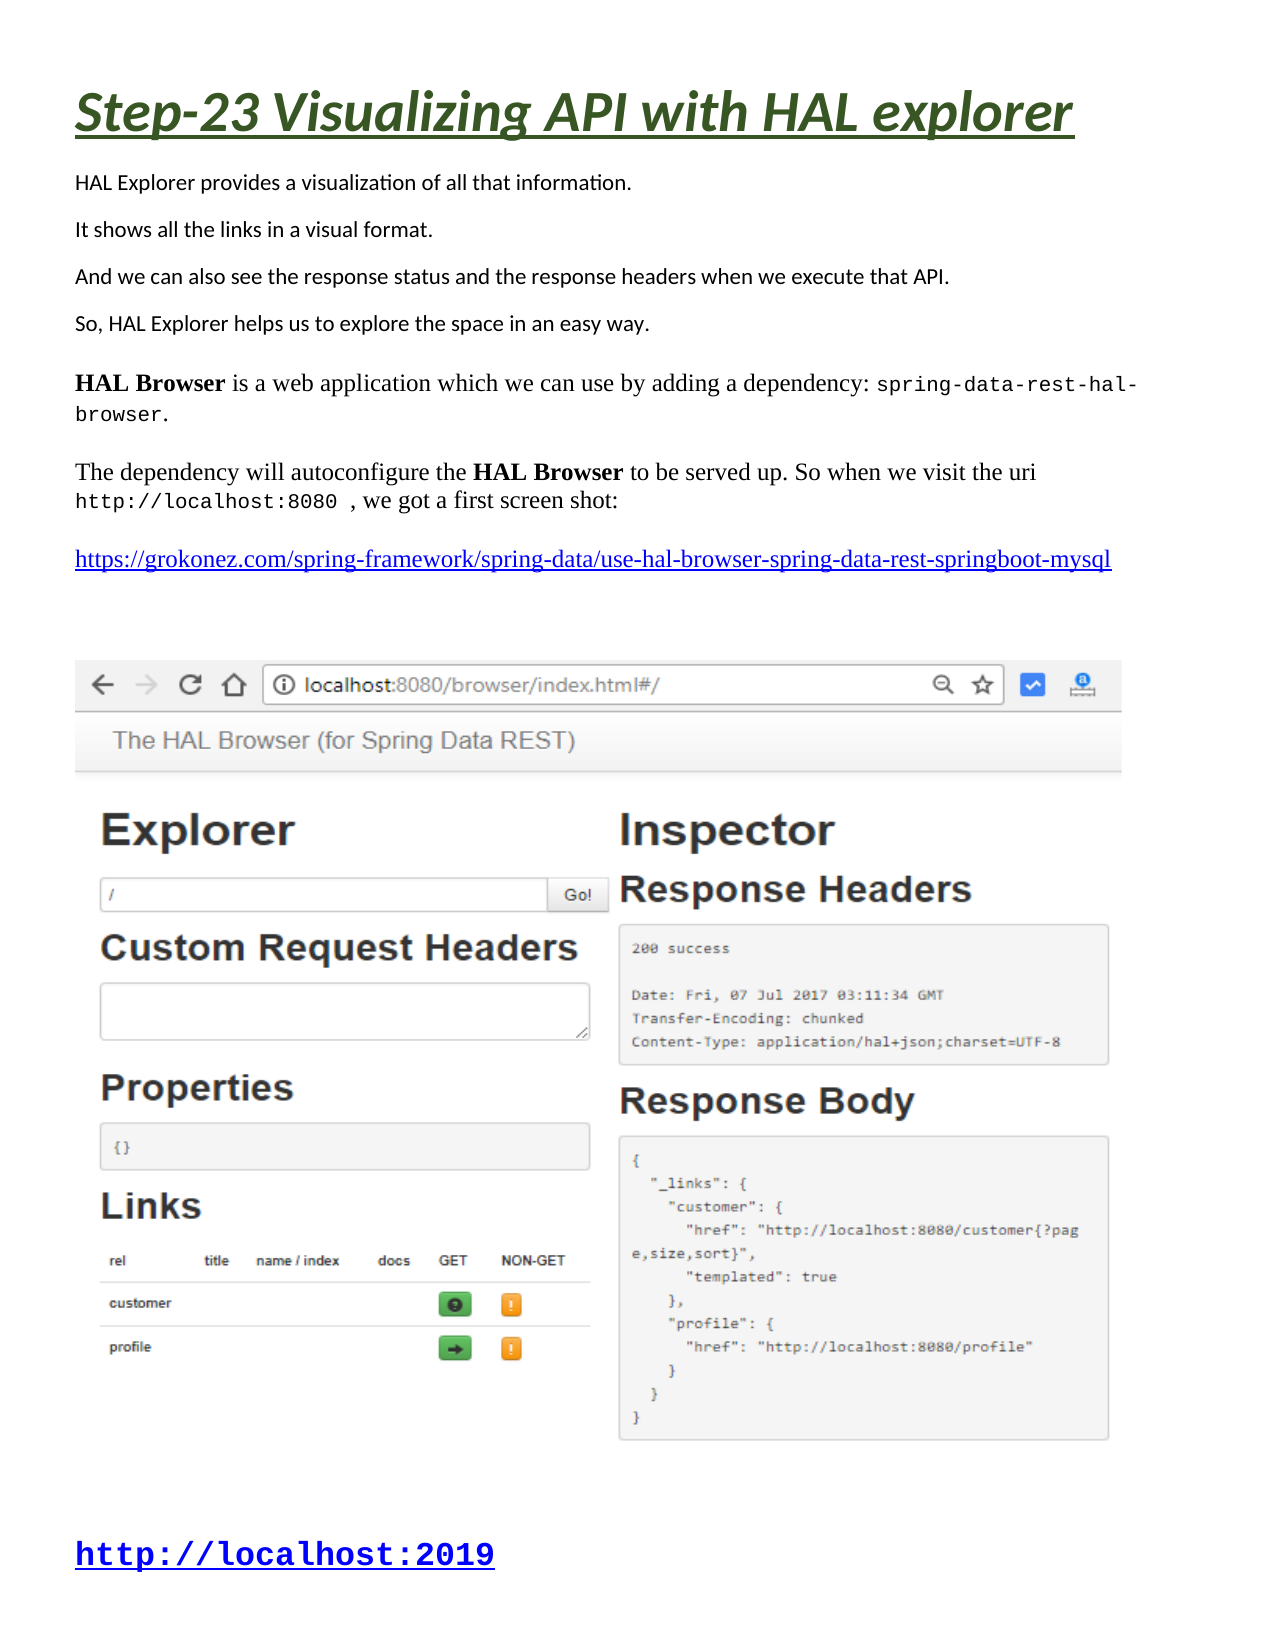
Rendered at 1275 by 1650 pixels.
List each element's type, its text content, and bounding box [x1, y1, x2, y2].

text HAL Explorer provides a visualization of all that information. [75, 168, 1200, 197]
text The dependency will autoconfigure the HAL Browser to be served up. So when we visit the uri http://localhost:8080 , we got a first screen shot: [75, 457, 1200, 515]
text HAL Browser is a web application which we can use by adding a dependency: spring-data-rest-hal-browser. [75, 368, 1200, 428]
text So, HAL Explorer helps us to explore the space in an easy way. [75, 309, 1200, 337]
text https://grokonez.com/spring-framework/spring-data/use-hal-browser-spring-data-rest-springboot-mysql [75, 544, 1200, 573]
text http://localhost:2019 [75, 1537, 1200, 1575]
text And we can also see the response status and the response headers when we execute that API. [75, 262, 1200, 290]
picture [75, 660, 1122, 1451]
text Step-23 Visualizing API with HAL explorer [75, 75, 1200, 146]
text It shows all the links in a visual format. [75, 215, 1200, 243]
